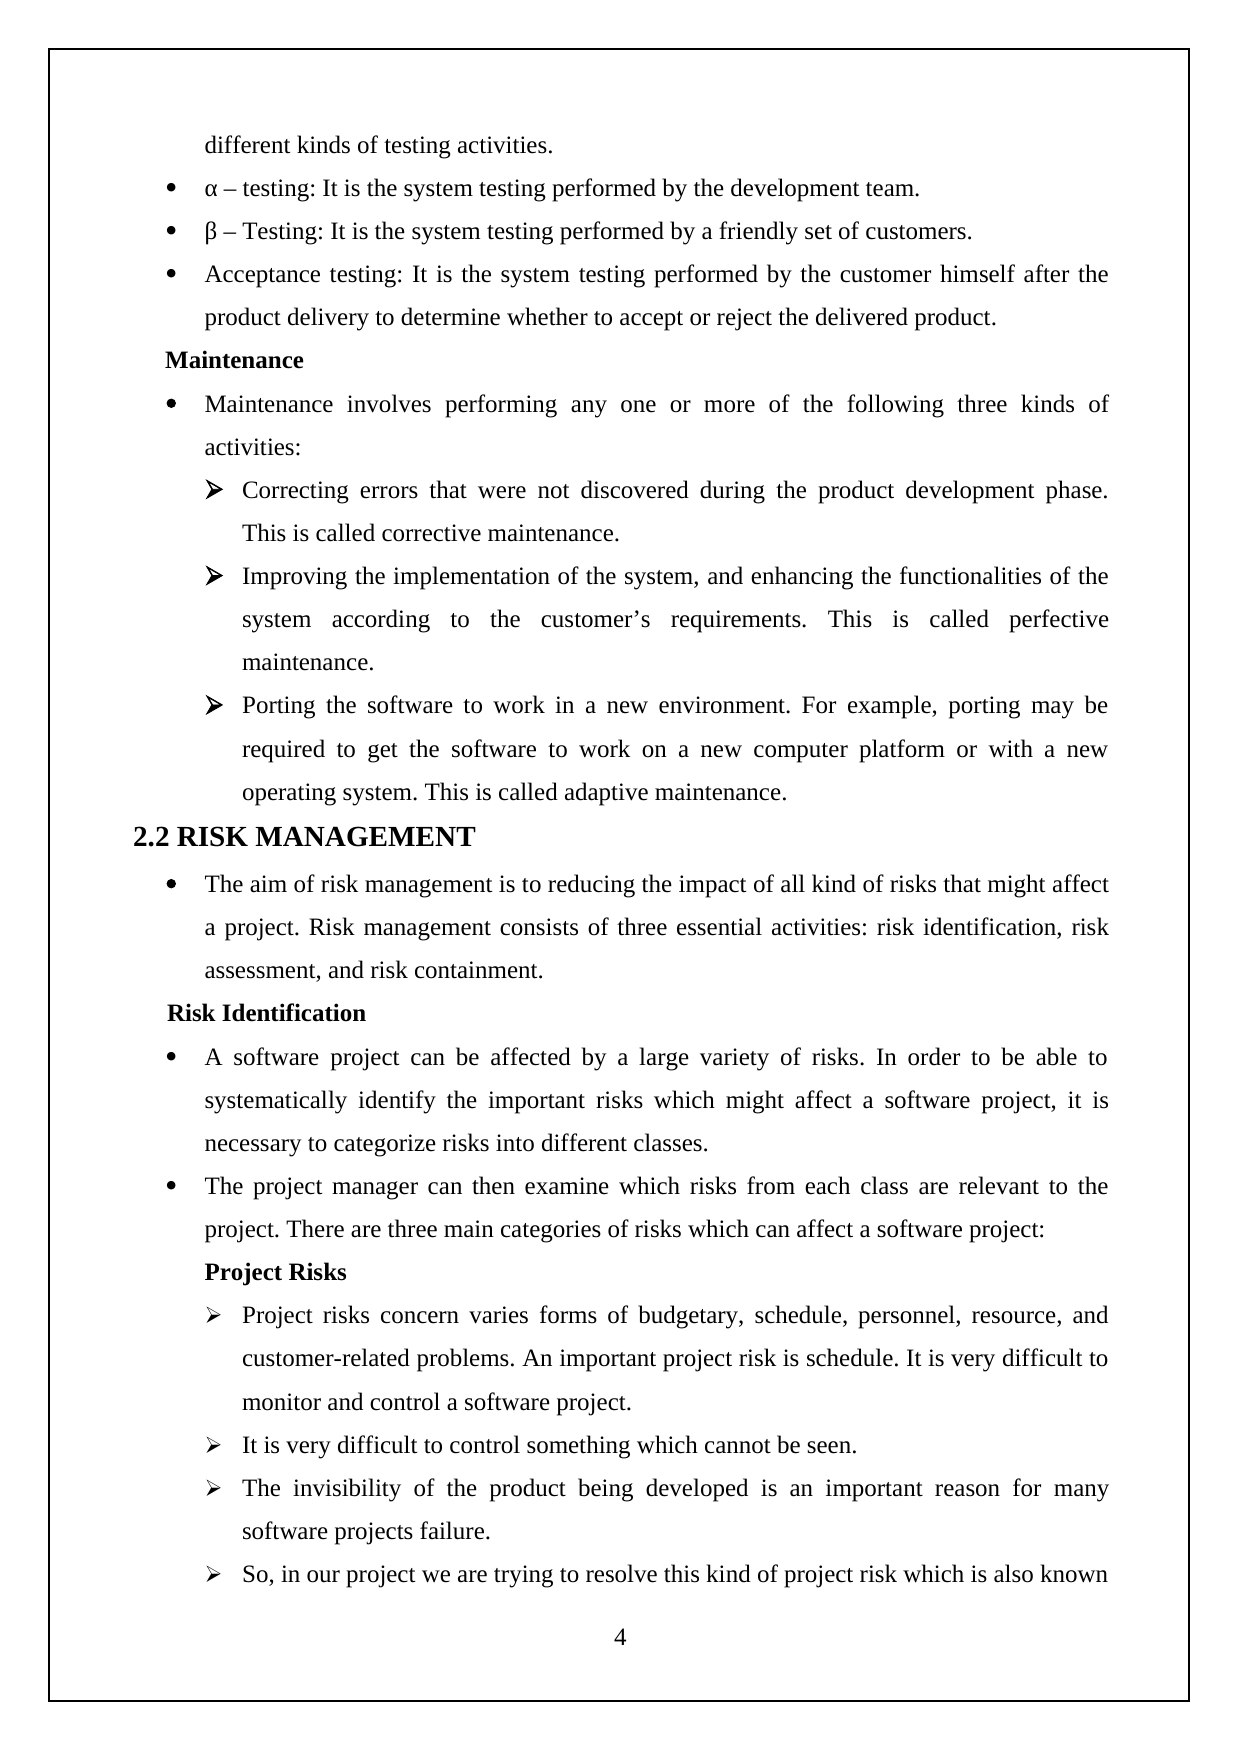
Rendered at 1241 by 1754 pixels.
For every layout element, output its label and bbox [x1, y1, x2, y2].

table_cell [118, 130, 1121, 819]
table_cell [118, 819, 1121, 1588]
